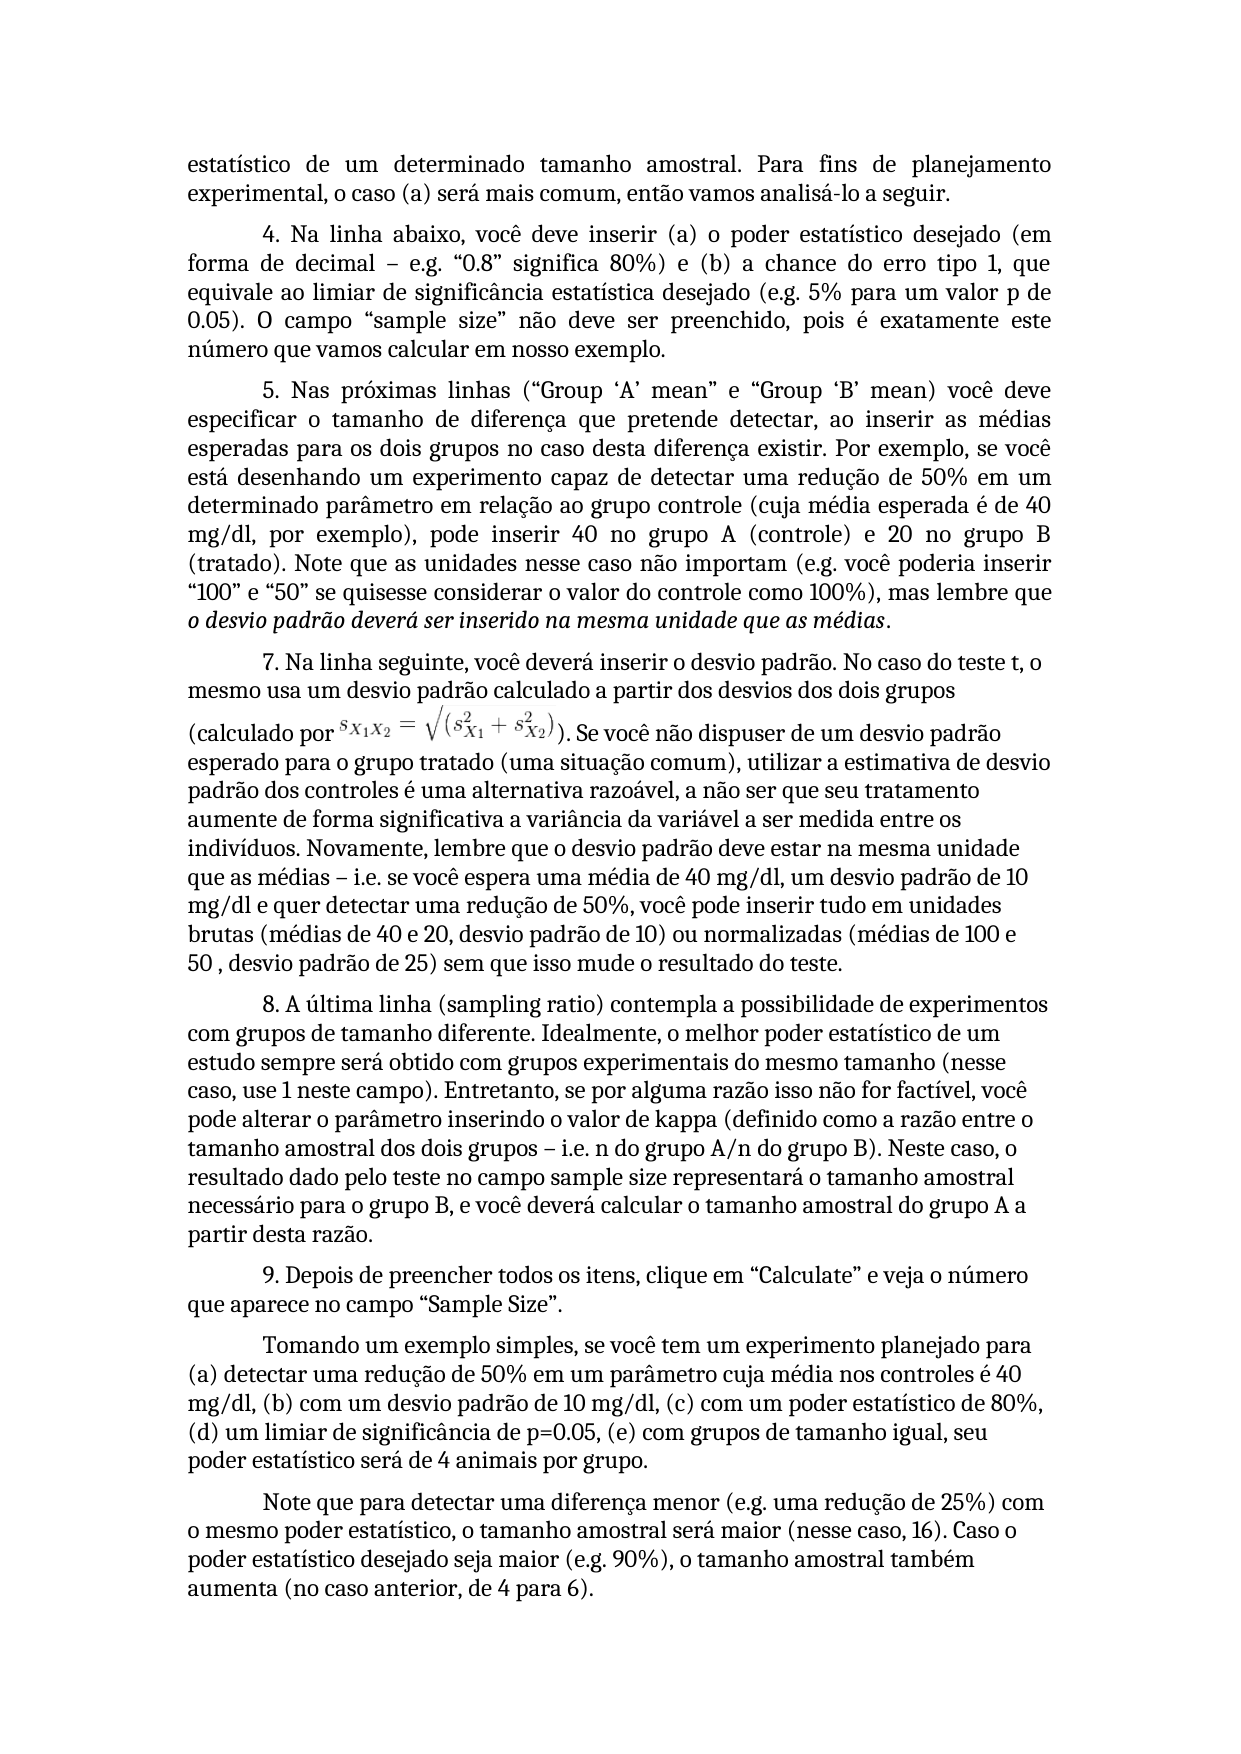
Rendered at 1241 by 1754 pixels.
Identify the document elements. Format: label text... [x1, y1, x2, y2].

text 4. Na linha abaixo, você deve inserir (a) o poder estatístico desejado (em forma de decimal – e.g. “0.8” significa 80%) e (b) a chance do erro tipo 1, que equivale ao limiar de significância estatística desejado (e.g. 5% para um valor p de 0.05). O campo “sample size” não deve ser preenchido, pois é exatamente este número que vamos calcular em nosso exemplo. [187, 220, 1053, 364]
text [187, 150, 1053, 207]
text 5. Nas próximas linhas (“Group ‘A’ mean” e “Group ‘B’ mean) você deve especificar o tamanho de diferença que pretende detectar, ao inserir as médias esperadas para os dois grupos no caso desta diferença existir. Por exemplo, se você está desenhando um experimento capaz de detectar uma redução de 50% em um determinado parâmetro em relação ao grupo controle (cuja média esperada é de 40 mg/dl, por exemplo), pode inserir 40 no grupo A (controle) e 20 no grupo B (tratado). Note que as unidades nesse caso não importam (e.g. você poderia inserir “100” e “50” se quisesse considerar o valor do controle como 100%), mas lembre que o desvio padrão deverá ser inserido na mesma unidade que as médias. [187, 376, 1053, 635]
text Tomando um exemplo simples, se você tem um experimento planejado para (a) detectar uma redução de 50% em um parâmetro cuja média nos controles é 40 mg/dl, (b) com um desvio padrão de 10 mg/dl, (c) com um poder estatístico de 80%, (d) um limiar de significância de p=0.05, (e) com grupos de tamanho igual, seu poder estatístico será de 4 animais por grupo. [187, 1331, 1053, 1475]
text 8. A última linha (sampling ratio) contempla a possibilidade de experimentos com grupos de tamanho diferente. Idealmente, o melhor poder estatístico de um estudo sempre será obtido com grupos experimentais do mesmo tamanho (nesse caso, use 1 neste campo). Entretanto, se por alguma razão isso não for factível, você pode alterar o parâmetro inserindo o valor de kappa (definido como a razão entre o tamanho amostral dos dois grupos – i.e. n do grupo A/n do grupo B). Neste caso, o resultado dado pelo teste no campo sample size representará o tamanho amostral necessário para o grupo B, e você deverá calcular o tamanho amostral do grupo A a partir desta razão. [187, 990, 1053, 1249]
picture [339, 705, 557, 742]
text Note que para detectar uma diferença menor (e.g. uma redução de 25%) com o mesmo poder estatístico, o tamanho amostral será maior (nesse caso, 16). Caso o poder estatístico desejado seja maior (e.g. 90%), o tamanho amostral também aumenta (no caso anterior, de 4 para 6). [187, 1488, 1053, 1603]
text 7. Na linha seguinte, você deverá inserir o desvio padrão. No caso do teste t, o mesmo usa um desvio padrão calculado a partir dos desvios dos dois grupos (calculado por ). Se você não dispuser de um desvio padrão esperado para o grupo tratado (uma situação comum), utilizar a estimativa de desvio padrão dos controles é uma alternativa razoável, a não ser que seu tratamento aumente de forma significativa a variância da variável a ser medida entre os indivíduos. Novamente, lembre que o desvio padrão deve estar na mesma unidade que as médias – i.e. se você espera uma média de 40 mg/dl, um desvio padrão de 10 mg/dl e quer detectar uma redução de 50%, você pode inserir tudo em unidades brutas (médias de 40 e 20, desvio padrão de 10) ou normalizadas (médias de 100 e 50 , desvio padrão de 25) sem que isso mude o resultado do teste. [187, 647, 1053, 978]
text 9. Depois de preencher todos os itens, clique em “Calculate” e veja o número que aparece no campo “Sample Size”. [187, 1261, 1053, 1319]
